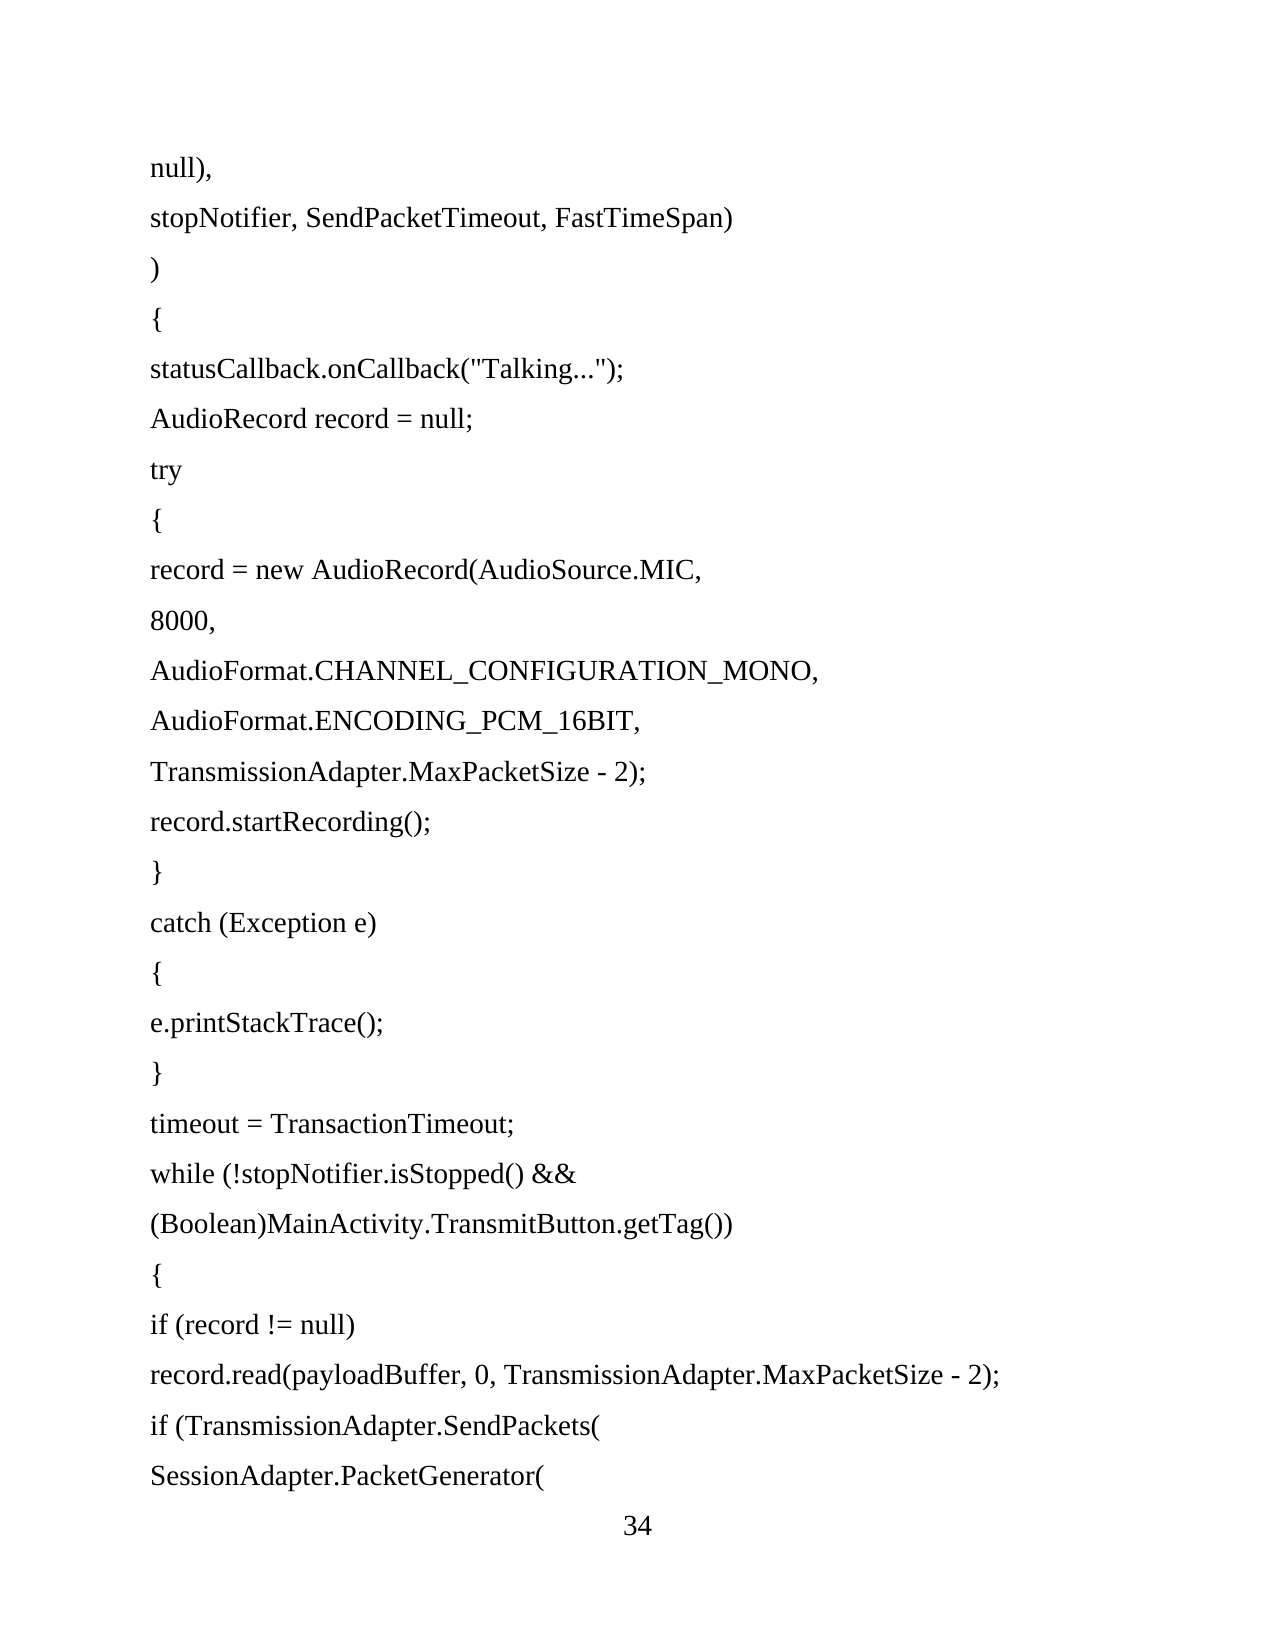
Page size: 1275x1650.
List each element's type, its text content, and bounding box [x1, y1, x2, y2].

text } [150, 1056, 1125, 1089]
text null), [150, 150, 1125, 183]
text { [150, 301, 1125, 334]
text try [150, 452, 1125, 485]
text { [150, 955, 1125, 988]
text TransmissionAdapter.MaxPacketSize - 2); [150, 754, 1125, 787]
text { [150, 1257, 1125, 1290]
text { [150, 502, 1125, 536]
text timeout = TransactionTimeout; [150, 1106, 1125, 1139]
text AudioFormat.CHANNEL_CONFIGURATION_MONO, [150, 653, 1125, 687]
text while (!stopNotifier.isStopped() && (Boolean)MainActivity.TransmitButton.getTag()) [150, 1156, 1125, 1240]
text e.printStackTrace(); [150, 1005, 1125, 1039]
text AudioRecord record = null; [150, 402, 1125, 435]
text stopNotifier, SendPacketTimeout, FastTimeSpan) [150, 200, 1125, 234]
text catch (Exception e) [150, 905, 1125, 938]
text statusCallback.onCallback("Talking..."); [150, 351, 1125, 385]
text record = new AudioRecord(AudioSource.MIC, [150, 552, 1125, 586]
text SessionAdapter.PacketGenerator( [150, 1458, 1125, 1492]
text 8000, [150, 603, 1125, 636]
text record.startRecording(); [150, 804, 1125, 838]
text } [150, 854, 1125, 888]
text if (record != null) [150, 1307, 1125, 1341]
text AudioFormat.ENCODING_PCM_16BIT, [150, 703, 1125, 737]
text ) [150, 251, 1125, 284]
text if (TransmissionAdapter.SendPackets( [150, 1408, 1125, 1441]
text record.read(payloadBuffer, 0, TransmissionAdapter.MaxPacketSize - 2); [150, 1357, 1125, 1391]
